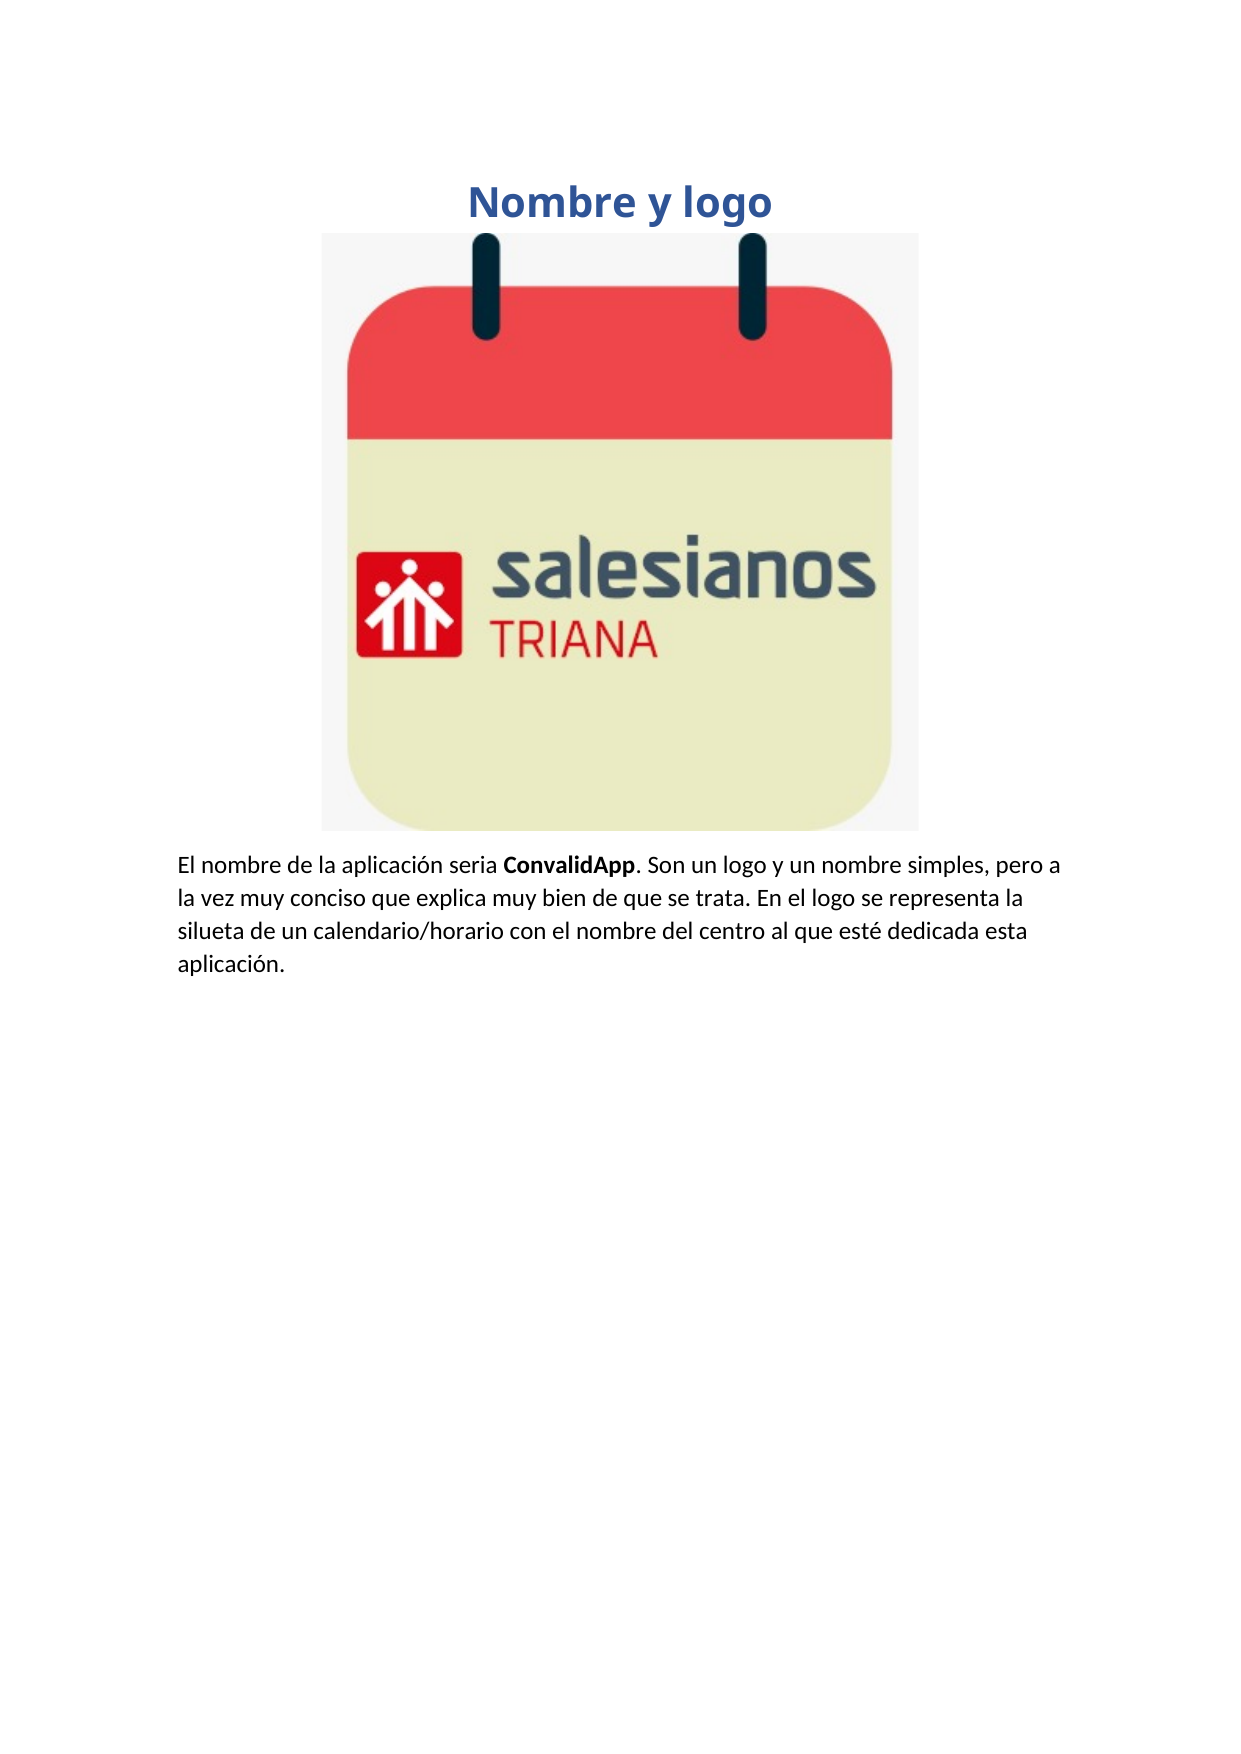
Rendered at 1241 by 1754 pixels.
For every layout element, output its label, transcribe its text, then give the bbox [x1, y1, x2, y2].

picture [321, 233, 919, 831]
subtitle Nombre y logo [177, 173, 1063, 229]
text El nombre de la aplicación seria ConvalidApp. Son un logo y un nombre simples, pero a la vez muy conciso que explica muy bien de que se trata. En el logo se representa la silueta de un calendario/horario con el nombre del centro al que esté dedicada esta aplicación. [177, 849, 1063, 979]
